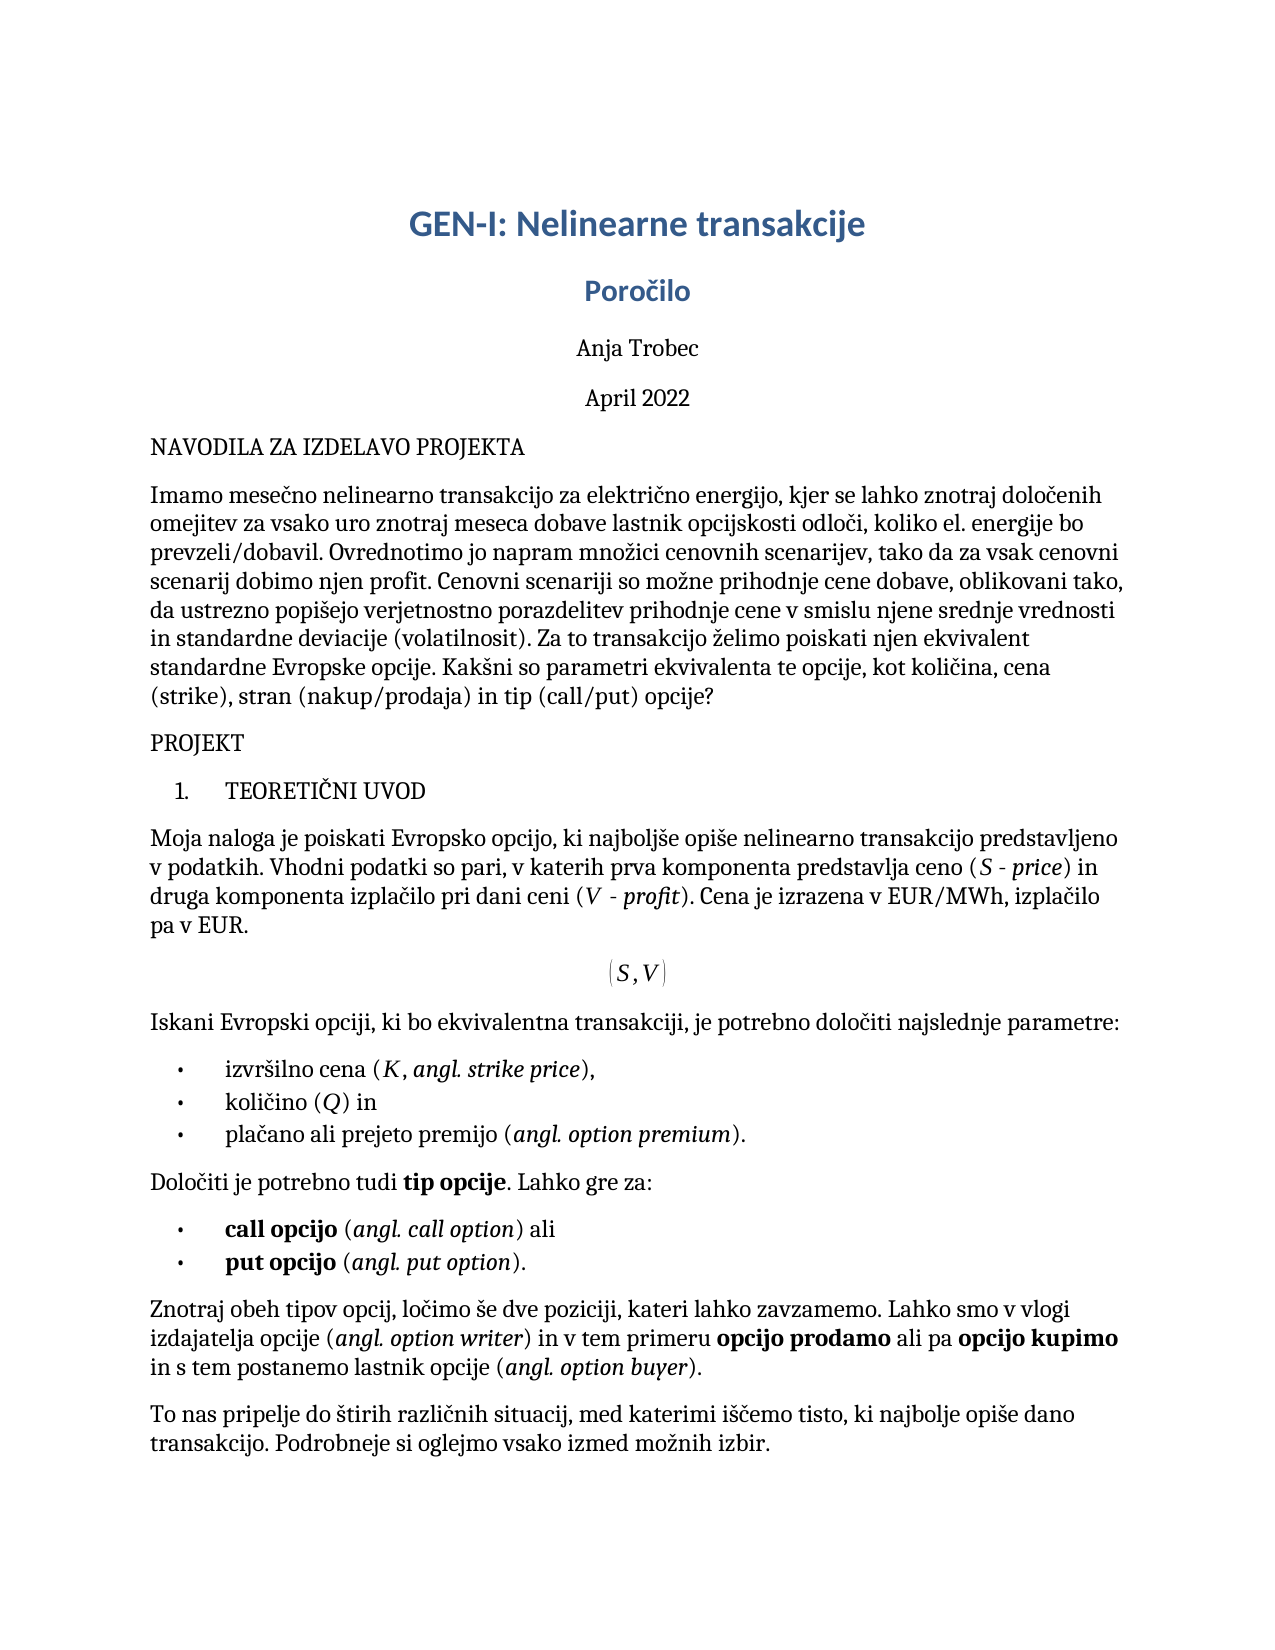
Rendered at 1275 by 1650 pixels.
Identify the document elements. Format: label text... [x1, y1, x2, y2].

subtitle Poročilo [150, 271, 1125, 309]
list TEORETIČNI UVOD [175, 777, 1125, 806]
text PROJEKT [150, 729, 1125, 758]
list call opcijo (angl. call option) ali [175, 1215, 1125, 1244]
text NAVODILA ZA IZDELAVO PROJEKTA [150, 433, 1125, 462]
text Določiti je potrebno tudi tip opcije. Lahko gre za: [150, 1167, 1125, 1196]
text Imamo mesečno nelinearno transakcijo za električno energijo, kjer se lahko znotraj določenih omejitev za vsako uro znotraj meseca dobave lastnik opcijskosti odloči, koliko el. energije bo prevzeli/dobavil. Ovrednotimo jo napram množici cenovnih scenarijev, tako da za vsak cenovni scenarij dobimo njen profit. Cenovni scenariji so možne prihodnje cene dobave, oblikovani tako, da ustrezno popišejo verjetnostno porazdelitev prihodnje cene v smislu njene srednje vrednosti in standardne deviacije (volatilnosit). Za to transakcijo želimo poiskati njen ekvivalent standardne Evropske opcije. Kakšni so parametri ekvivalenta te opcije, kot količina, cena (strike), stran (nakup/prodaja) in tip (call/put) opcije? [150, 481, 1125, 711]
text Anja Trobec [150, 334, 1125, 363]
text Moja naloga je poiskati Evropsko opcijo, ki najboljše opiše nelinearno transakcijo predstavljeno v podatkih. Vhodni podatki so pari, v katerih prva komponenta predstavlja ceno ( - price) in druga komponenta izplačilo pri dani ceni ( - profit). Cena je izrazena v EUR/MWh, izplačilo pa v EUR. [150, 824, 1125, 939]
list put opcijo (angl. put option). [175, 1247, 1125, 1276]
list izvršilno cena (, angl. strike price), [175, 1055, 1125, 1084]
text Iskani Evropski opciji, ki bo ekvivalentna transakciji, je potrebno določiti najslednje parametre: [150, 1007, 1125, 1036]
list količino () in [175, 1087, 1125, 1116]
title GEN-I: Nelinearne transakcije [150, 200, 1125, 246]
text To nas pripelje do štirih različnih situacij, med katerimi iščemo tisto, ki najbolje opiše dano transakcijo. Podrobneje si oglejmo vsako izmed možnih izbir. [150, 1400, 1125, 1457]
list plačano ali prejeto premijo (angl. option premium). [175, 1120, 1125, 1149]
text April 2022 [150, 383, 1125, 412]
text Znotraj obeh tipov opcij, ločimo še dve poziciji, kateri lahko zavzamemo. Lahko smo v vlogi izdajatelja opcije (angl. option writer) in v tem primeru opcijo prodamo ali pa opcijo kupimo in s tem postanemo lastnik opcije (angl. option buyer). [150, 1295, 1125, 1381]
